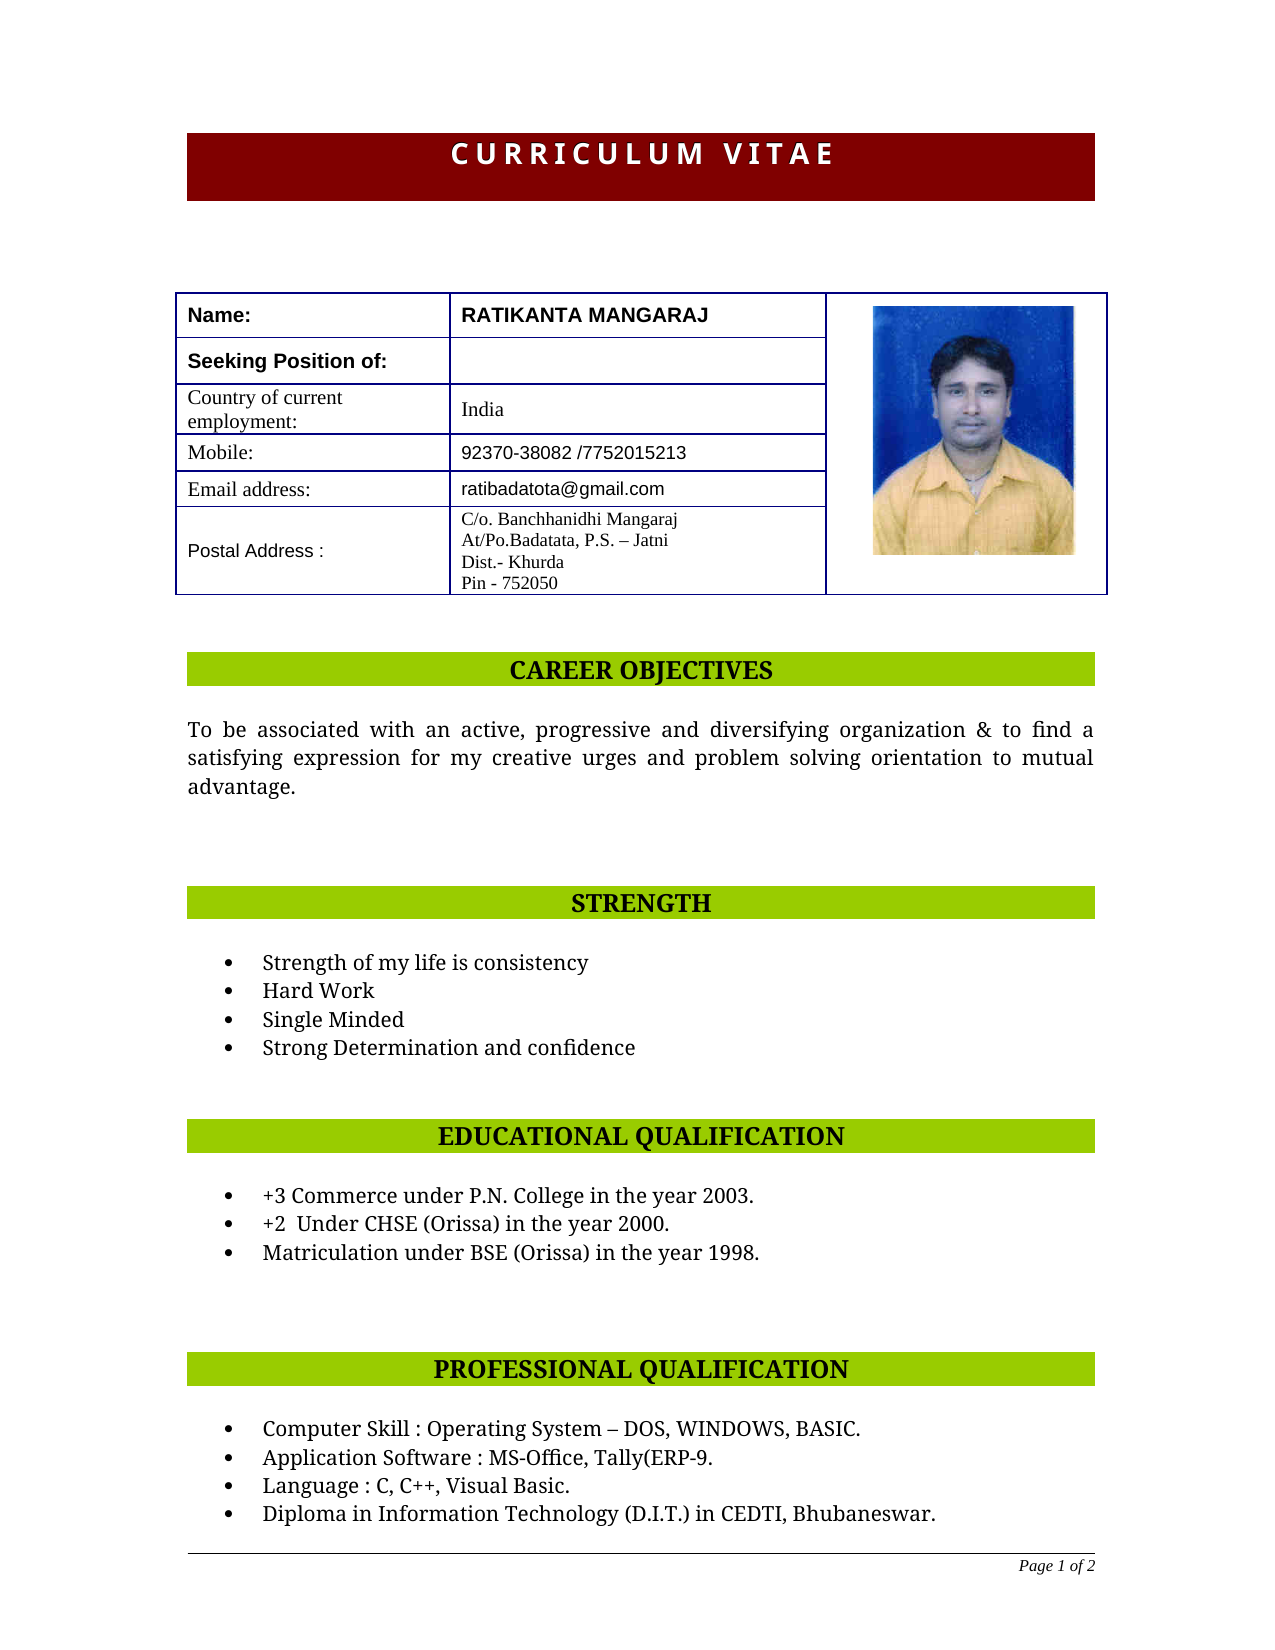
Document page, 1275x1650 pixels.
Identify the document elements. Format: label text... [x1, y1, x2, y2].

list +3 Commerce under P.N. College in the year 2003. [225, 1181, 1095, 1209]
subtitle STRENGTH [187, 886, 1095, 919]
table_cell : [177, 435, 449, 470]
list Language : C, C++, Visual Basic. [225, 1471, 1095, 1499]
list Hard Work [225, 976, 1095, 1005]
table_header [827, 294, 1106, 594]
table_cell Seeking Position of: [177, 338, 449, 383]
table_cell C/o. Banchhanidhi Mangaraj At/Po.Badatata, P.S. – Jatni Dist.- Khurda Pin - 752050 [451, 507, 825, 594]
subtitle CAREER OBJECTIVES [187, 652, 1095, 686]
table_cell ratibadatota@gmail.com [451, 472, 825, 506]
subtitle EDUCATIONAL QUALIFICATION [187, 1119, 1095, 1153]
list +2 Under CHSE (Orissa) in the year 2000. [225, 1209, 1095, 1238]
list Computer Skill : Operating System – DOS, WINDOWS, BASIC. [225, 1414, 1095, 1443]
list Single Minded [225, 1005, 1095, 1033]
table_header RATIKANTA MANGARAJ [451, 294, 825, 337]
table_cell 92370-38082 /7752015213 [451, 435, 825, 470]
table_header Name: [177, 294, 449, 337]
list Strength of my life is consistency [225, 948, 1095, 976]
list Matriculation under BSE (Orissa) in the year 1998. [225, 1238, 1095, 1266]
title CURRICULUM VITAE [187, 133, 1095, 173]
subtitle PROFESSIONAL QUALIFICATION [187, 1352, 1095, 1386]
table_cell [451, 385, 825, 433]
list Application Software : MS-Office, Tally(ERP-9. [225, 1443, 1095, 1471]
table_cell Postal Address : [177, 507, 449, 594]
table_cell Email address: [177, 472, 449, 506]
table_cell [451, 338, 825, 383]
list Strong Determination and confidence [225, 1033, 1095, 1062]
list Diploma in Information Technology (D.I.T.) in CEDTI, . [225, 1499, 1095, 1528]
table_cell Country of current employment: [177, 385, 449, 433]
picture [872, 306, 1076, 553]
text To be associated with an active, progressive and diversifying organization & to find a satisfying expression for my creative urges and problem solving orientation to mutual advantage. [187, 715, 1095, 800]
